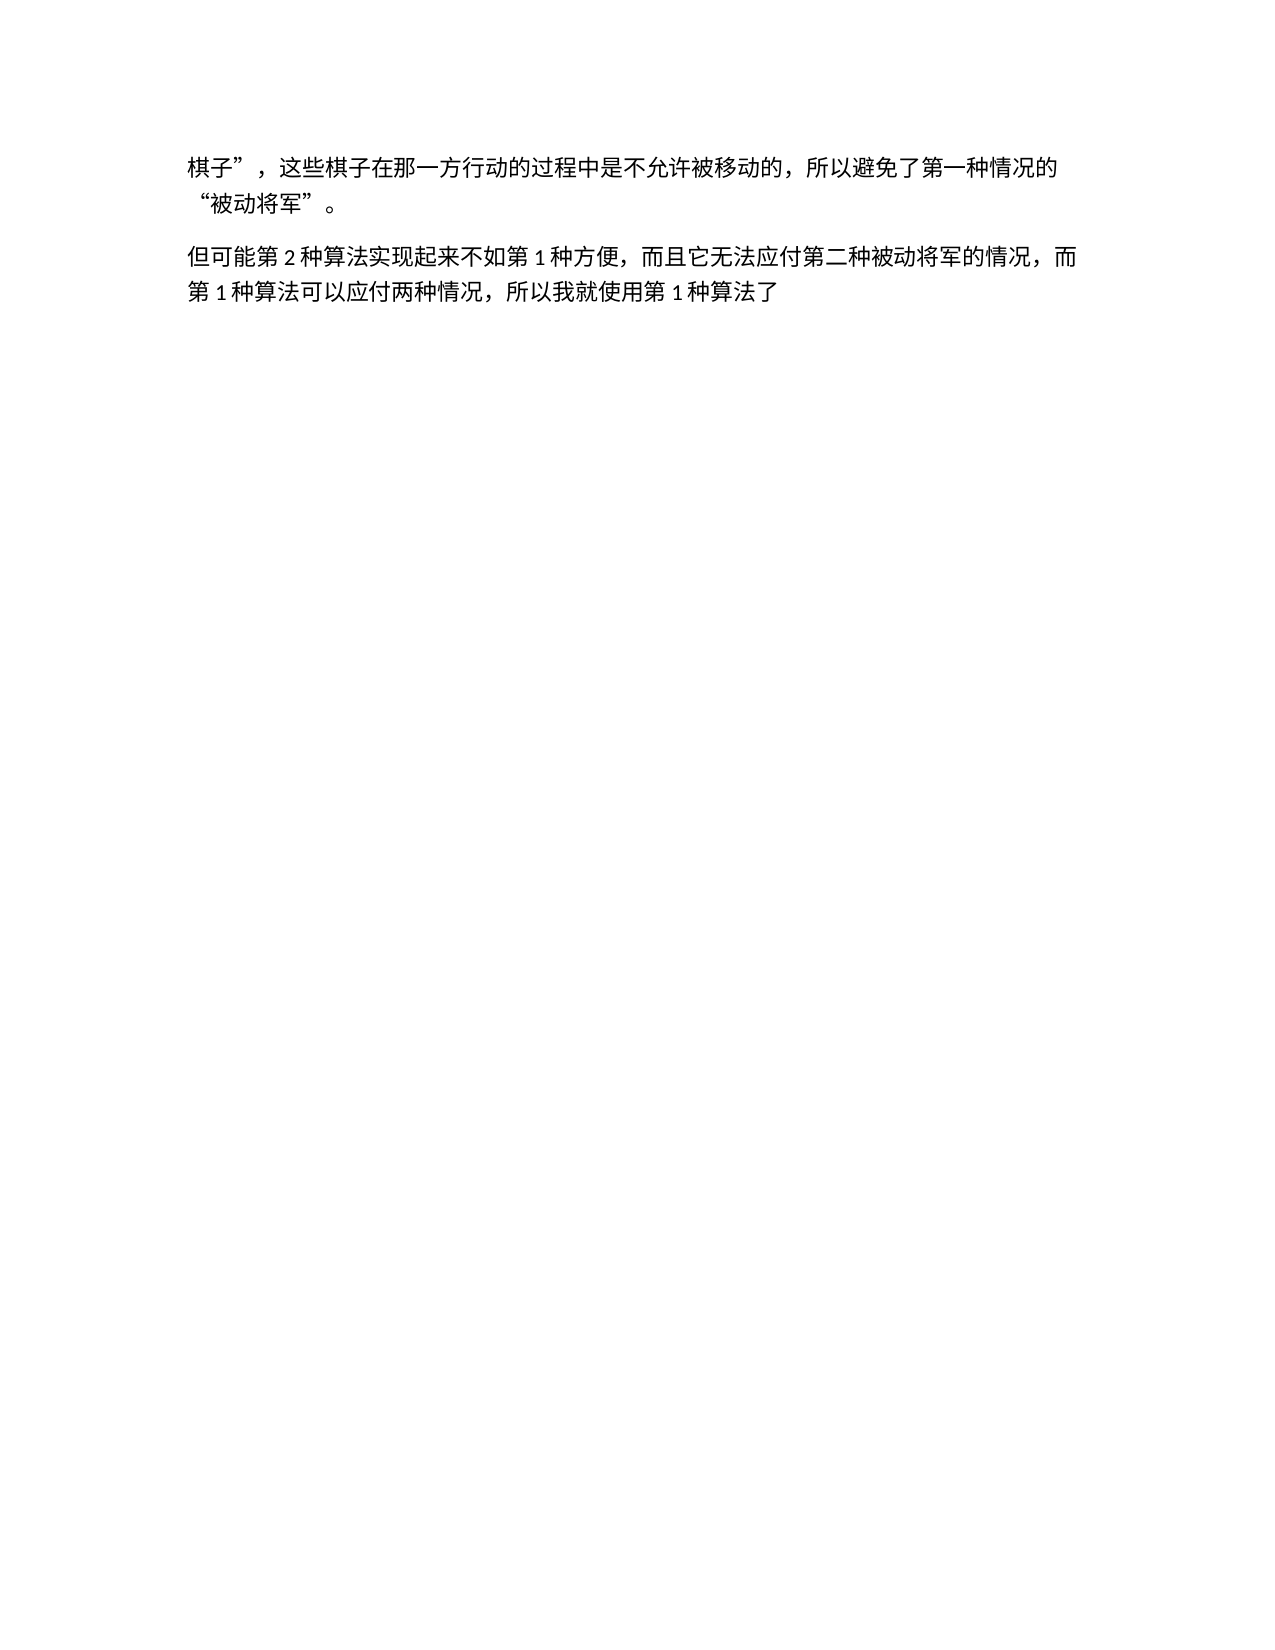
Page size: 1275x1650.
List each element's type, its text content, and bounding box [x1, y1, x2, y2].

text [187, 150, 1087, 219]
text 但可能第2种算法实现起来不如第1种方便，而且它无法应付第二种被动将军的情况，而第1种算法可以应付两种情况，所以我就使用第1种算法了 [187, 238, 1087, 307]
